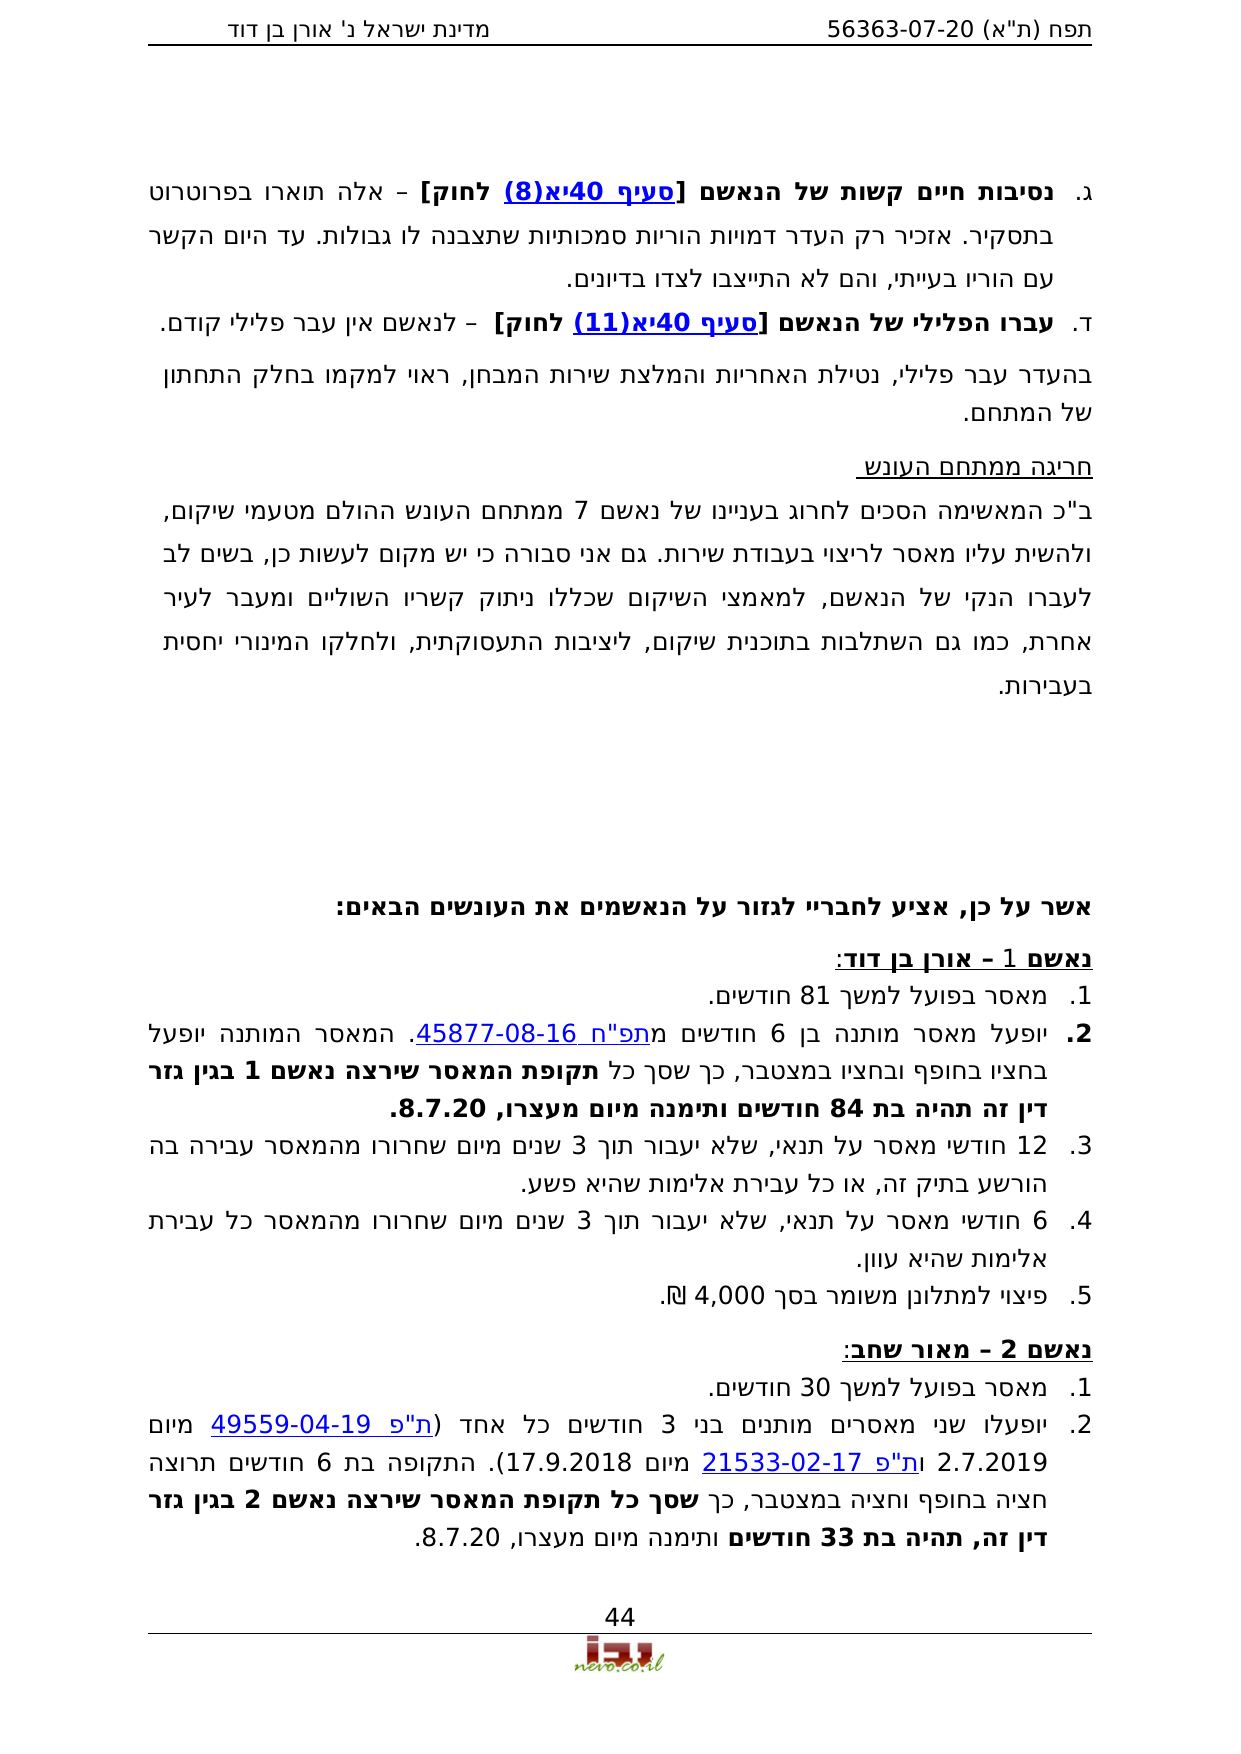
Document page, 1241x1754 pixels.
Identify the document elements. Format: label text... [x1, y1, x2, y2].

list מאסר בפועל למשך 81 חודשים. [148, 973, 1092, 1011]
list מאסר בפועל למשך 30 חודשים. [148, 1365, 1092, 1402]
text חריגה ממתחם העונש [148, 452, 1092, 481]
list 6 חודשי מאסר על תנאי, שלא יעבור תוך 3 שנים מיום שחרורו מהמאסר כל עבירת אלימות שהיא עוון. [148, 1198, 1092, 1273]
list עברו הפלילי של הנאשם [סעיף 40יא(11) לחוק] – לנאשם אין עבר פלילי קודם. [148, 308, 1092, 338]
list פיצוי למתלונן משומר בסך 4,000 ₪. [148, 1273, 1092, 1311]
picture [574, 1635, 666, 1673]
list 12 חודשי מאסר על תנאי, שלא יעבור תוך 3 שנים מיום שחרורו מהמאסר עבירה בה הורשע בתיק זה, או כל עבירת אלימות שהיא פשע. [148, 1123, 1092, 1198]
text בהעדר עבר פלילי, נטילת האחריות והמלצת שירות המבחן, ראוי למקמו בחלק התחתון של המתחם. [162, 352, 1092, 427]
text ב"כ המאשימה הסכים לחרוג בעניינו של נאשם 7 ממתחם העונש ההולם מטעמי שיקום, ולהשית עליו מאסר לריצוי בעבודת שירות. גם אני סבורה כי יש מקום לעשות כן, בשים לב לעברו הנקי של הנאשם, למאמצי השיקום שכללו ניתוק קשריו השוליים ומעבר לעיר אחרת, כמו גם השתלבות בתוכנית שיקום, ליציבות התעסוקתית, ולחלקו המינורי יחסית בעבירות. [162, 496, 1092, 700]
text נאשם 1 – אורן בן דוד: [148, 936, 1092, 973]
list נסיבות חיים קשות של הנאשם [סעיף 40יא(8) לחוק] – אלה תוארו בפרוטרוט בתסקיר. אזכיר רק העדר דמויות הוריות סמכותיות שתצבנה לו גבולות. עד היום הקשר עם הוריו בעייתי, והם לא התייצבו לצדו בדיונים. [148, 177, 1092, 294]
list יופעל מאסר מותנה בן 6 חודשים מתפ"ח 45877-08-16. המאסר המותנה יופעל בחציו בחופף ובחציו במצטבר, כך שסך כל תקופת המאסר שירצה נאשם 1 בגין גזר דין זה תהיה בת 84 חודשים ותימנה מיום מעצרו, 8.7.20. [148, 1011, 1092, 1123]
text נאשם 2 – מאור שחב: [148, 1327, 1092, 1365]
list יופעלו שני מאסרים מותנים בני 3 חודשים כל אחד (ת"פ 49559-04-19 מיום 2.7.2019 ות"פ 21533-02-17 מיום 17.9.2018). התקופה בת 6 חודשים תרוצה חציה בחופף וחציה במצטבר, כך שסך כל תקופת המאסר שירצה נאשם 2 בגין גזר דין זה, תהיה בת 33 חודשים ותימנה מיום מעצרו, 8.7.20. [148, 1402, 1092, 1552]
text אשר על כן, אציע לחבריי לגזור על הנאשמים את העונשים הבאים: [148, 892, 1092, 921]
